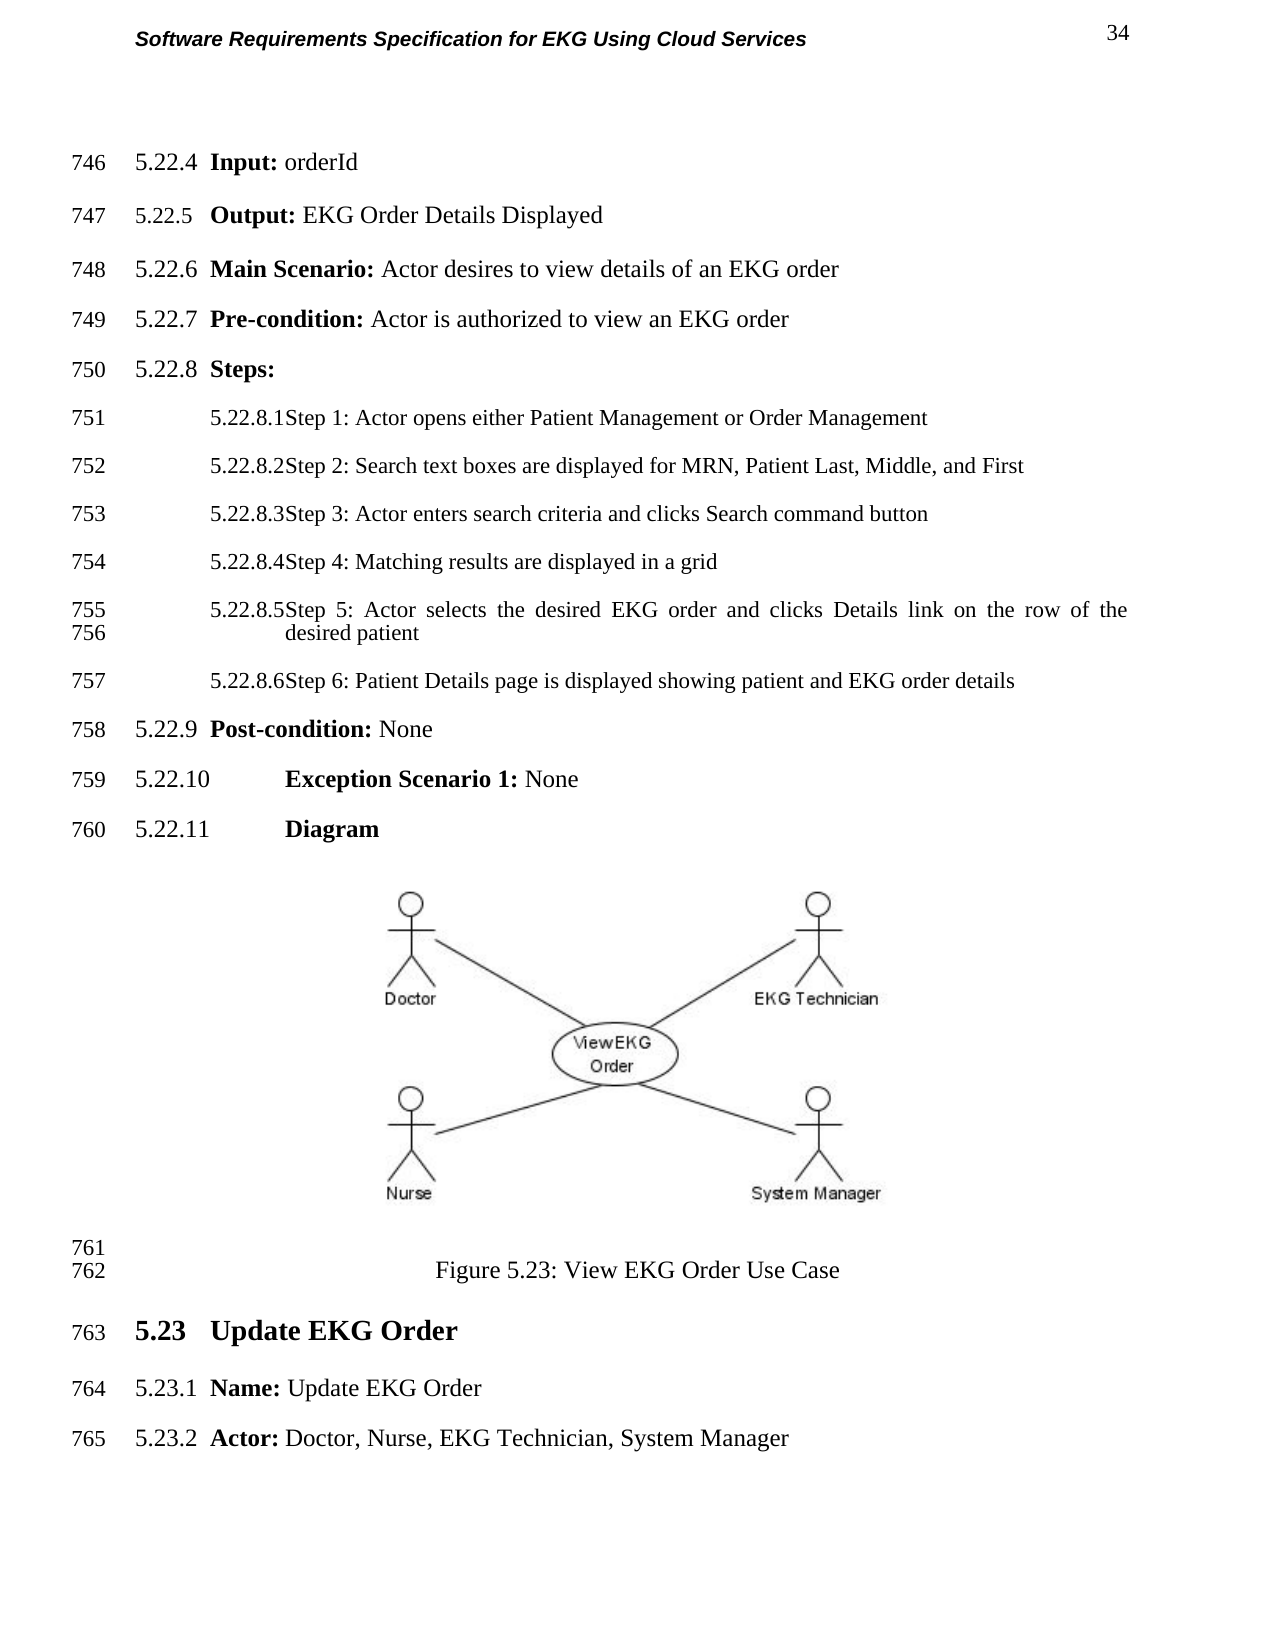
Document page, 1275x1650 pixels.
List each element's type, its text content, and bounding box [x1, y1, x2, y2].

subtitle Steps: [135, 357, 1140, 382]
subtitle Actor: Doctor, Nurse, EKG Technician, System Manager [135, 1426, 1140, 1451]
subtitle Output: EKG Order Details Displayed [135, 200, 1140, 229]
subtitle Post-condition: None [135, 718, 1140, 743]
subtitle Step 3: Actor enters search criteria and clicks Search command button [210, 503, 1140, 526]
subtitle Step 2: Search text boxes are displayed for MRN, Patient Last, Middle, and First [210, 455, 1140, 478]
subtitle Input: orderId [135, 150, 1140, 175]
subtitle Step 1: Actor opens either Patient Management or Order Management [210, 407, 1140, 430]
picture [361, 867, 914, 1256]
subtitle Main Scenario: Actor desires to view details of an EKG order [135, 254, 1140, 282]
subtitle Exception Scenario 1: None [135, 768, 1140, 793]
subtitle Step 5: Actor selects the desired EKG order and clicks Details link on the row of the desired patient [210, 599, 1140, 645]
subtitle Step 6: Patient Details page is displayed showing patient and EKG order details [210, 670, 1140, 693]
subtitle Diagram [135, 818, 1140, 843]
subtitle Step 4: Matching results are displayed in a grid [210, 551, 1140, 574]
subtitle Update EKG Order [135, 1313, 1140, 1347]
subtitle Name: Update EKG Order [135, 1376, 1140, 1401]
subtitle Pre-condition: Actor is authorized to view an EKG order [135, 307, 1140, 332]
